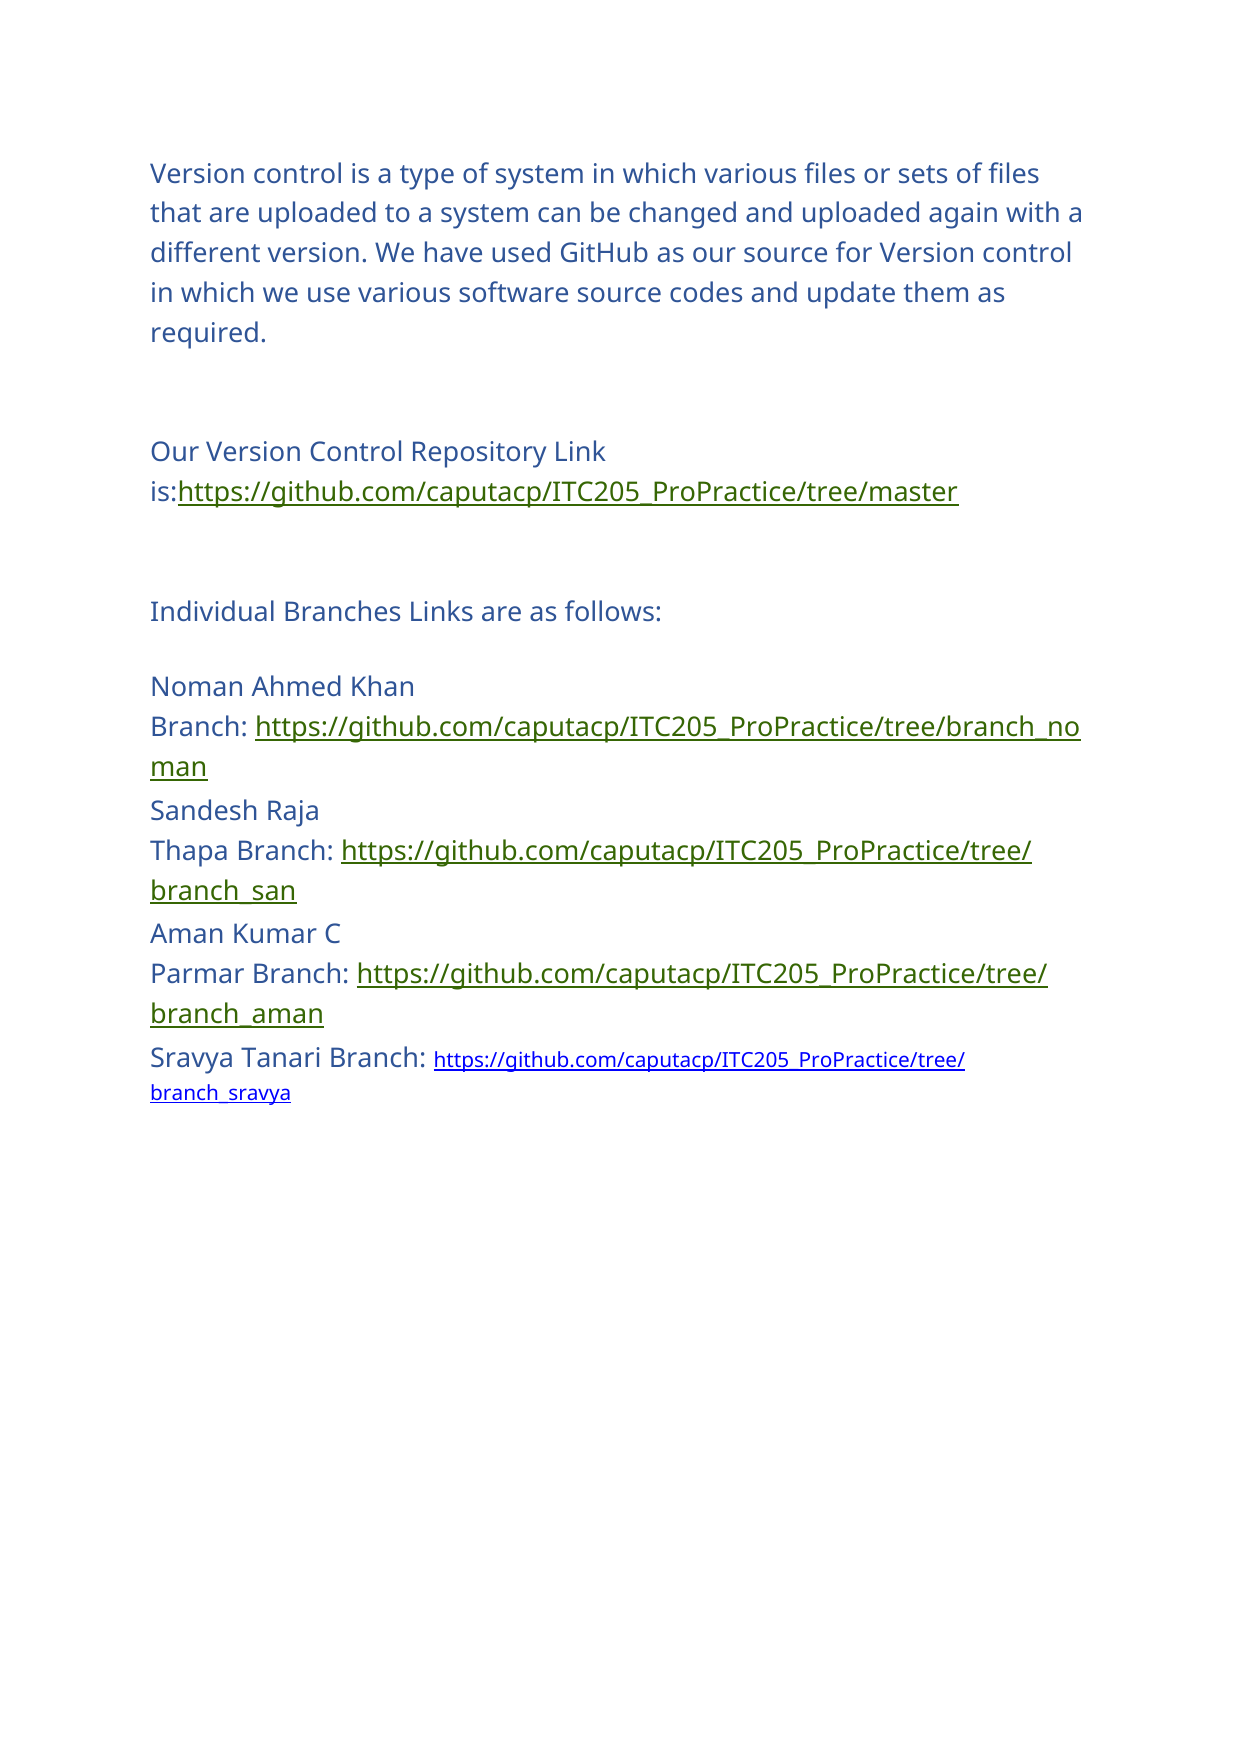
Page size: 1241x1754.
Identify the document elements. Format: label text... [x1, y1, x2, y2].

subtitle Aman Kumar C Parmar Branch: https://github.com/caputacp/ITC205_ProPractice/tree/branch_aman [150, 915, 1090, 1031]
subtitle Noman Ahmed Khan Branch: https://github.com/caputacp/ITC205_ProPractice/tree/branch_noman [150, 636, 1090, 784]
subtitle Version control is a type of system in which various files or sets of files that are uploaded to a system can be changed and uploaded again with a different version. We have used GitHub as our source for Version control in which we use various software source codes and update them as required. [150, 154, 1090, 350]
subtitle Our Version Control Repository Link is:https://github.com/caputacp/ITC205_ProPractice/tree/master [150, 433, 1090, 509]
subtitle Sandesh Raja Thapa Branch: https://github.com/caputacp/ITC205_ProPractice/tree/branch_san [150, 791, 1090, 908]
subtitle Individual Branches Links are as follows: [150, 592, 1090, 629]
subtitle Sravya Tanari Branch: https://github.com/caputacp/ITC205_ProPractice/tree/branch_sravya [150, 1038, 1090, 1106]
